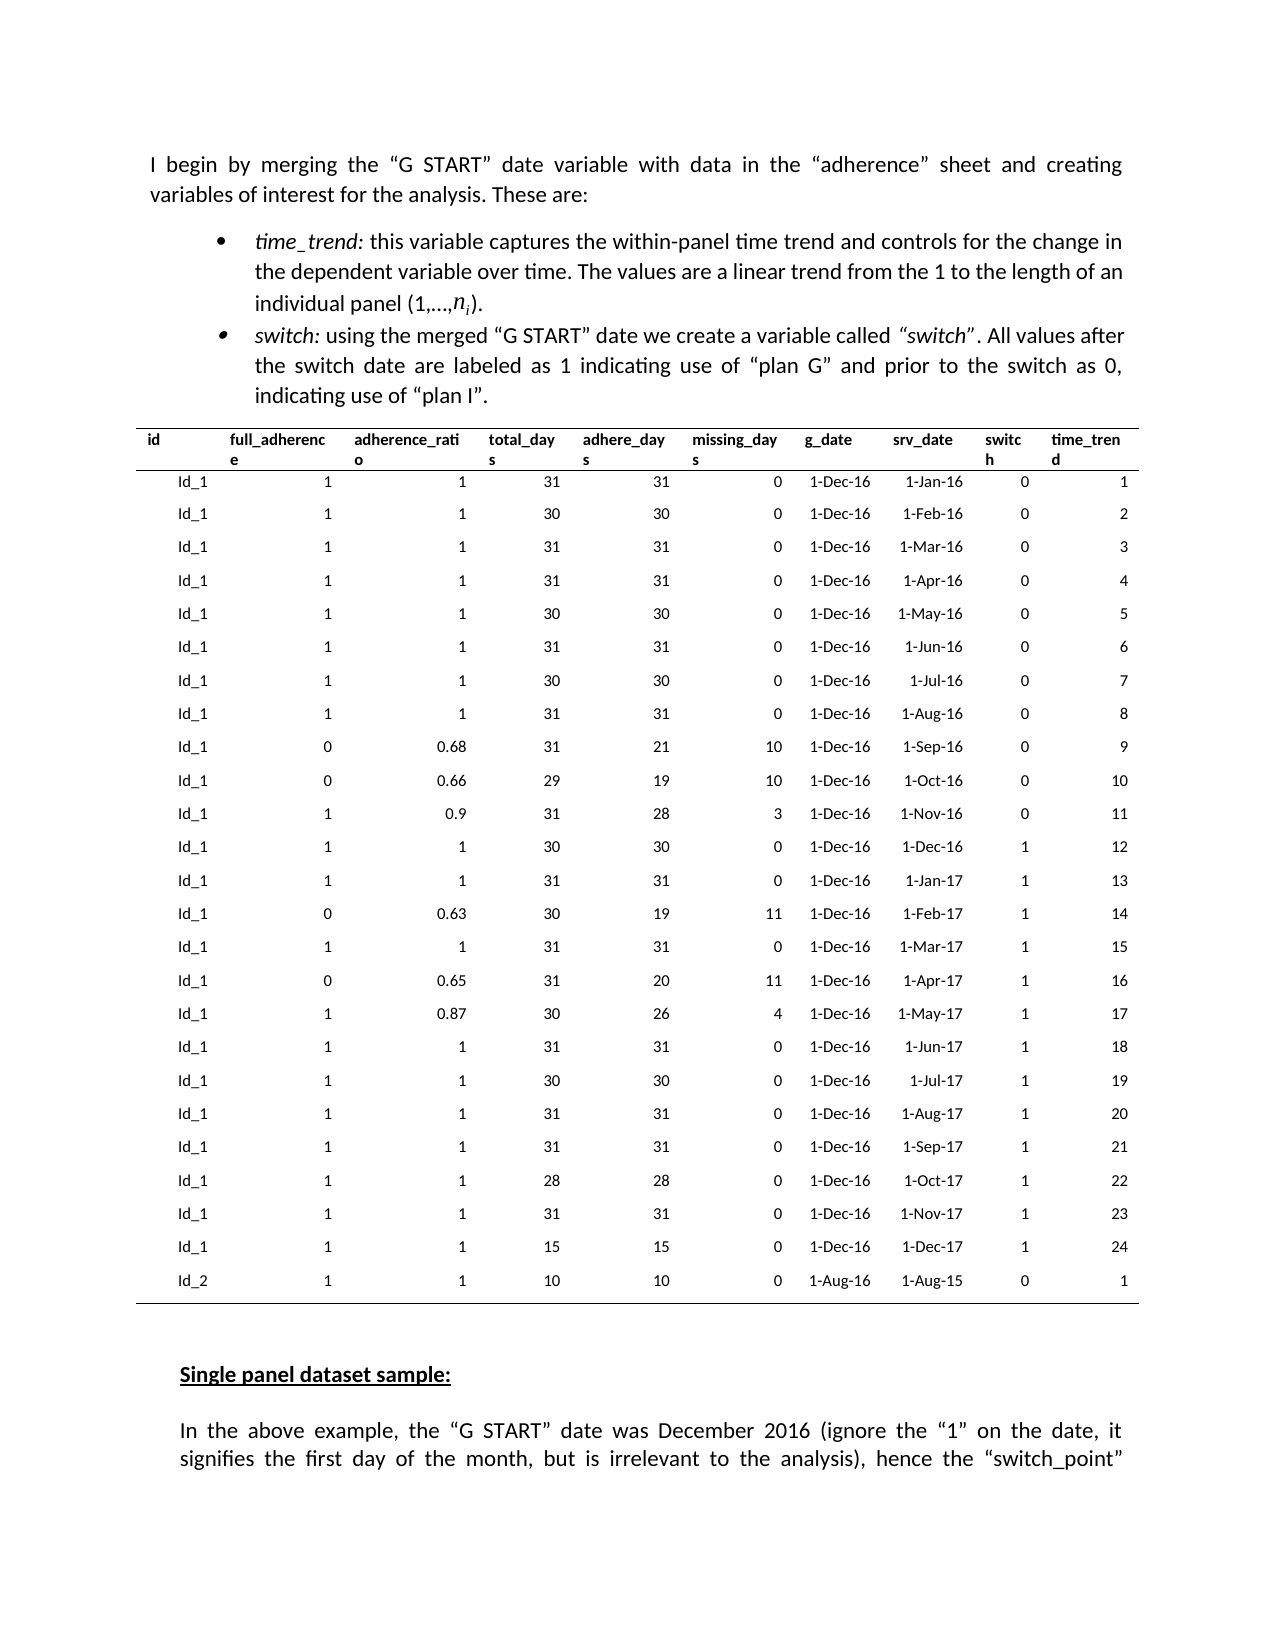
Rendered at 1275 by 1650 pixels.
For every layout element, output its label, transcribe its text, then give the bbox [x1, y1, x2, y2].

table_cell 1 [974, 1203, 1040, 1237]
table_cell 0.66 [343, 770, 477, 803]
table_header id [136, 429, 219, 470]
table_cell 30 [478, 1070, 571, 1103]
table_header g_date [793, 429, 882, 470]
table_cell 10 [571, 1270, 681, 1303]
table_cell 1-Aug-16 [882, 703, 974, 737]
table_cell 1-Dec-16 [793, 770, 882, 803]
table_cell 1-May-16 [882, 603, 974, 637]
table_cell 31 [478, 1103, 571, 1137]
table_header switch [974, 429, 1040, 470]
table_header adhere_days [571, 429, 681, 470]
table_cell 1 [219, 503, 343, 537]
table_cell 30 [478, 1003, 571, 1037]
table_cell 1-Dec-16 [793, 1237, 882, 1270]
table_cell 1-Dec-16 [793, 471, 882, 503]
table_cell Id_1 [136, 1003, 219, 1037]
table_cell 1-Dec-16 [793, 537, 882, 570]
table_cell 1-Apr-17 [882, 970, 974, 1003]
table_cell 1-Aug-16 [793, 1270, 882, 1303]
table_cell 11 [1040, 803, 1139, 837]
table_cell 5 [1040, 603, 1139, 637]
table_cell 14 [1040, 903, 1139, 937]
table_cell 0 [681, 1037, 793, 1070]
table_cell 22 [1040, 1170, 1139, 1203]
text I begin by merging the “G START” date variable with data in the “adherence” sheet and creating variables of interest for the analysis. These are: [150, 150, 1125, 208]
table_cell Id_1 [136, 870, 219, 903]
table_cell 1-Dec-16 [793, 670, 882, 703]
table_cell 0 [681, 603, 793, 637]
table_cell 1-Sep-16 [882, 737, 974, 770]
table_cell 28 [571, 1170, 681, 1203]
table_cell 31 [478, 803, 571, 837]
table_cell Id_1 [136, 503, 219, 537]
table_cell 4 [1040, 570, 1139, 603]
table_cell 0 [681, 1070, 793, 1103]
table_cell 1 [343, 670, 477, 703]
table_cell 1-Dec-16 [793, 570, 882, 603]
table_cell 1 [219, 937, 343, 970]
table_cell 0 [681, 870, 793, 903]
table_cell 0 [974, 737, 1040, 770]
table_cell 1 [219, 471, 343, 503]
table_cell 10 [1040, 770, 1139, 803]
table_cell Id_1 [136, 703, 219, 737]
table_cell 21 [1040, 1137, 1139, 1170]
table_cell 1 [974, 1003, 1040, 1037]
table_cell Id_1 [136, 737, 219, 770]
table_cell 1 [219, 1270, 343, 1303]
table_cell 30 [571, 670, 681, 703]
table_cell 0 [219, 770, 343, 803]
table_cell 31 [478, 1203, 571, 1237]
table_cell 1-Oct-17 [882, 1170, 974, 1203]
table_cell 0 [681, 471, 793, 503]
table_cell 1-Dec-16 [793, 503, 882, 537]
table_cell 1-Dec-16 [793, 837, 882, 870]
table_cell 19 [571, 770, 681, 803]
list time_trend: this variable captures the within-panel time trend and controls for the change in the dependent variable over time. The values are a linear trend from the 1 to the length of an individual panel (1,…,). [217, 227, 1125, 319]
table_cell 31 [478, 570, 571, 603]
table_cell 0 [681, 670, 793, 703]
table_cell 31 [571, 703, 681, 737]
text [179, 1416, 1125, 1472]
table_cell 1 [219, 1003, 343, 1037]
table_cell 1 [343, 1137, 477, 1170]
table_cell Id_1 [136, 537, 219, 570]
table_cell 1-Apr-16 [882, 570, 974, 603]
table_cell 1 [343, 703, 477, 737]
table_cell 1 [219, 670, 343, 703]
table_cell 0.9 [343, 803, 477, 837]
table_cell 1-Nov-17 [882, 1203, 974, 1237]
table_cell Id_2 [136, 1270, 219, 1303]
table_cell 0 [974, 503, 1040, 537]
table_cell 1 [343, 537, 477, 570]
table_cell 10 [681, 737, 793, 770]
table_cell 31 [571, 570, 681, 603]
table_cell 10 [478, 1270, 571, 1303]
table_cell 31 [478, 737, 571, 770]
table_cell 31 [478, 471, 571, 503]
table_cell 1 [343, 1270, 477, 1303]
table_cell 4 [681, 1003, 793, 1037]
table_cell Id_1 [136, 670, 219, 703]
table_cell 1-Mar-17 [882, 937, 974, 970]
table_cell 0 [681, 937, 793, 970]
table_cell 28 [571, 803, 681, 837]
table_cell 16 [1040, 970, 1139, 1003]
table_cell 1 [343, 503, 477, 537]
table_cell 0 [681, 1137, 793, 1170]
table_cell 31 [478, 537, 571, 570]
table_cell 1-Dec-16 [793, 970, 882, 1003]
table_cell Id_1 [136, 903, 219, 937]
table_cell 0 [681, 537, 793, 570]
table_cell Id_1 [136, 770, 219, 803]
table_cell 1 [974, 1137, 1040, 1170]
table_cell Id_1 [136, 837, 219, 870]
table_cell 1 [974, 937, 1040, 970]
table_cell 1-Dec-16 [793, 1137, 882, 1170]
table_cell 1-Dec-16 [793, 803, 882, 837]
table_cell 1 [343, 1103, 477, 1137]
table_cell 1 [219, 1037, 343, 1070]
table_cell 0.65 [343, 970, 477, 1003]
table_cell 31 [571, 637, 681, 670]
table_cell 0 [681, 1237, 793, 1270]
table_cell 1 [974, 870, 1040, 903]
table_cell 1 [974, 1103, 1040, 1137]
table_cell 1 [219, 603, 343, 637]
table_cell 30 [571, 603, 681, 637]
table_cell 0 [974, 703, 1040, 737]
table_cell 0 [974, 603, 1040, 637]
table_cell 15 [571, 1237, 681, 1270]
table_cell 1 [219, 637, 343, 670]
table_cell 1 [219, 1103, 343, 1137]
table_cell 18 [1040, 1037, 1139, 1070]
table_cell 1-Dec-17 [882, 1237, 974, 1270]
table_cell 1-Jun-17 [882, 1037, 974, 1070]
table_cell 0 [974, 570, 1040, 603]
table_cell 31 [478, 1037, 571, 1070]
table_cell 1 [219, 537, 343, 570]
table_cell 1 [343, 570, 477, 603]
table_cell 1 [974, 1237, 1040, 1270]
table_cell 1-Dec-16 [793, 637, 882, 670]
table_cell 20 [1040, 1103, 1139, 1137]
table_cell 1-Feb-17 [882, 903, 974, 937]
table_cell 8 [1040, 703, 1139, 737]
table_cell 0 [219, 903, 343, 937]
table_cell 24 [1040, 1237, 1139, 1270]
table_cell 0 [974, 770, 1040, 803]
table_cell 0 [974, 471, 1040, 503]
table_cell 1 [343, 637, 477, 670]
table_cell 1-Dec-16 [793, 703, 882, 737]
table_cell 23 [1040, 1203, 1139, 1237]
table_cell 1 [343, 1170, 477, 1203]
table_cell 1-Oct-16 [882, 770, 974, 803]
table_header missing_days [681, 429, 793, 470]
table_cell 0 [974, 637, 1040, 670]
table_cell 31 [571, 1037, 681, 1070]
table_cell 30 [571, 503, 681, 537]
table_cell 1-Aug-15 [882, 1270, 974, 1303]
table_cell 31 [571, 1103, 681, 1137]
table_cell 19 [571, 903, 681, 937]
list switch: using the merged “G START” date we create a variable called “switch”. All values after the switch date are labeled as 1 indicating use of “plan G” and prior to the switch as 0, indicating use of “plan I”. [217, 321, 1125, 409]
table_cell 30 [478, 903, 571, 937]
table_cell 30 [478, 837, 571, 870]
table_cell 1 [219, 1203, 343, 1237]
table_cell 11 [681, 970, 793, 1003]
table_cell 0 [681, 637, 793, 670]
table_cell 31 [571, 537, 681, 570]
table_cell Id_1 [136, 570, 219, 603]
table_cell 31 [478, 970, 571, 1003]
table_cell 1-Dec-16 [793, 903, 882, 937]
table_cell 1-Dec-16 [793, 1203, 882, 1237]
table_cell 1-Jul-16 [882, 670, 974, 703]
table_cell 1 [343, 870, 477, 903]
table_cell 20 [571, 970, 681, 1003]
table_cell 1 [343, 937, 477, 970]
table_cell 1-Jul-17 [882, 1070, 974, 1103]
table_cell 11 [681, 903, 793, 937]
table_cell 1 [974, 970, 1040, 1003]
table_cell 10 [681, 770, 793, 803]
table_cell 30 [478, 503, 571, 537]
table_cell 1 [219, 1237, 343, 1270]
table_cell 1-Dec-16 [793, 1170, 882, 1203]
table_cell 1 [974, 1170, 1040, 1203]
table_cell 0.87 [343, 1003, 477, 1037]
table_cell 1 [343, 1237, 477, 1270]
table_cell 1-Dec-16 [793, 1070, 882, 1103]
table_cell 31 [571, 937, 681, 970]
table_cell 1-May-17 [882, 1003, 974, 1037]
table_cell 1 [1040, 471, 1139, 503]
table_cell 1 [219, 703, 343, 737]
table_cell 0 [681, 570, 793, 603]
table_cell 30 [478, 603, 571, 637]
table_cell 1 [219, 570, 343, 603]
table_cell 1 [974, 1037, 1040, 1070]
table_cell Id_1 [136, 937, 219, 970]
table_cell Id_1 [136, 1170, 219, 1203]
table_cell 1 [219, 803, 343, 837]
table_cell 3 [681, 803, 793, 837]
table_cell 31 [478, 703, 571, 737]
table_header time_trend [1040, 429, 1139, 470]
table_cell 1-Jan-16 [882, 471, 974, 503]
table_cell 0.63 [343, 903, 477, 937]
table_cell 1 [1040, 1270, 1139, 1303]
table_cell 21 [571, 737, 681, 770]
table_cell 1 [219, 837, 343, 870]
table_cell 3 [1040, 537, 1139, 570]
table_cell 1-Dec-16 [793, 937, 882, 970]
table_cell 1-Dec-16 [793, 1103, 882, 1137]
table_cell 1 [219, 1137, 343, 1170]
table_cell Id_1 [136, 1137, 219, 1170]
table_cell 30 [571, 1070, 681, 1103]
table_cell 1 [343, 837, 477, 870]
table_cell 0 [681, 1203, 793, 1237]
table_cell Id_1 [136, 1037, 219, 1070]
table_cell 2 [1040, 503, 1139, 537]
table_cell 0 [681, 1103, 793, 1137]
table_cell 31 [571, 870, 681, 903]
table_cell 13 [1040, 870, 1139, 903]
table_cell Id_1 [136, 803, 219, 837]
table_header adherence_ratio [343, 429, 477, 470]
table_cell 1 [219, 870, 343, 903]
table_cell 1 [219, 1170, 343, 1203]
table_cell 1 [343, 1070, 477, 1103]
table_cell 31 [571, 1137, 681, 1170]
table_cell 0 [219, 970, 343, 1003]
table_cell 15 [1040, 937, 1139, 970]
table_cell 0 [681, 503, 793, 537]
table_cell 31 [478, 1137, 571, 1170]
table_cell 26 [571, 1003, 681, 1037]
table_header srv_date [882, 429, 974, 470]
table_cell 0 [219, 737, 343, 770]
table_cell 31 [478, 937, 571, 970]
table_cell 0 [974, 670, 1040, 703]
table_cell 1 [343, 471, 477, 503]
table_cell 1-Mar-16 [882, 537, 974, 570]
table_cell 0 [681, 1270, 793, 1303]
table_cell Id_1 [136, 1237, 219, 1270]
table_cell 1-Dec-16 [793, 870, 882, 903]
table_cell 0 [681, 837, 793, 870]
table_cell 1 [343, 1037, 477, 1070]
table_cell 0.68 [343, 737, 477, 770]
table_cell 0 [681, 703, 793, 737]
table_cell 30 [478, 670, 571, 703]
table_cell 0 [974, 803, 1040, 837]
table_cell 9 [1040, 737, 1139, 770]
table_cell 0 [974, 537, 1040, 570]
table_cell 0 [974, 1270, 1040, 1303]
table_cell 29 [478, 770, 571, 803]
table_cell 1-Dec-16 [793, 1003, 882, 1037]
table_cell 30 [571, 837, 681, 870]
table_cell 1 [974, 1070, 1040, 1103]
table_cell 19 [1040, 1070, 1139, 1103]
table_cell 1-Dec-16 [882, 837, 974, 870]
table_cell 1-Sep-17 [882, 1137, 974, 1170]
text Single panel dataset sample: [179, 1360, 1125, 1388]
table_header full_adherence [219, 429, 343, 470]
table_cell 1 [343, 603, 477, 637]
table_cell 1 [974, 903, 1040, 937]
table_cell 1-Jan-17 [882, 870, 974, 903]
table_cell 1 [219, 1070, 343, 1103]
table_cell 0 [681, 1170, 793, 1203]
table_cell 1-Dec-16 [793, 1037, 882, 1070]
table_cell 7 [1040, 670, 1139, 703]
table_cell Id_1 [136, 471, 219, 503]
table_cell 12 [1040, 837, 1139, 870]
table_cell 1-Dec-16 [793, 737, 882, 770]
table_cell 31 [478, 637, 571, 670]
table_cell 1-Jun-16 [882, 637, 974, 670]
table_cell 28 [478, 1170, 571, 1203]
table_cell 1 [974, 837, 1040, 870]
table_cell 31 [571, 471, 681, 503]
table_cell 31 [571, 1203, 681, 1237]
table_cell Id_1 [136, 1103, 219, 1137]
table_cell Id_1 [136, 1070, 219, 1103]
table_cell 17 [1040, 1003, 1139, 1037]
table_cell 31 [478, 870, 571, 903]
table_cell 1-Aug-17 [882, 1103, 974, 1137]
table_cell 1 [343, 1203, 477, 1237]
table_cell 1-Dec-16 [793, 603, 882, 637]
table_cell 15 [478, 1237, 571, 1270]
table_cell Id_1 [136, 637, 219, 670]
table_cell 1-Feb-16 [882, 503, 974, 537]
table_header total_days [478, 429, 571, 470]
table_cell Id_1 [136, 603, 219, 637]
table_cell Id_1 [136, 1203, 219, 1237]
table_cell 6 [1040, 637, 1139, 670]
table_cell 1-Nov-16 [882, 803, 974, 837]
table_cell Id_1 [136, 970, 219, 1003]
